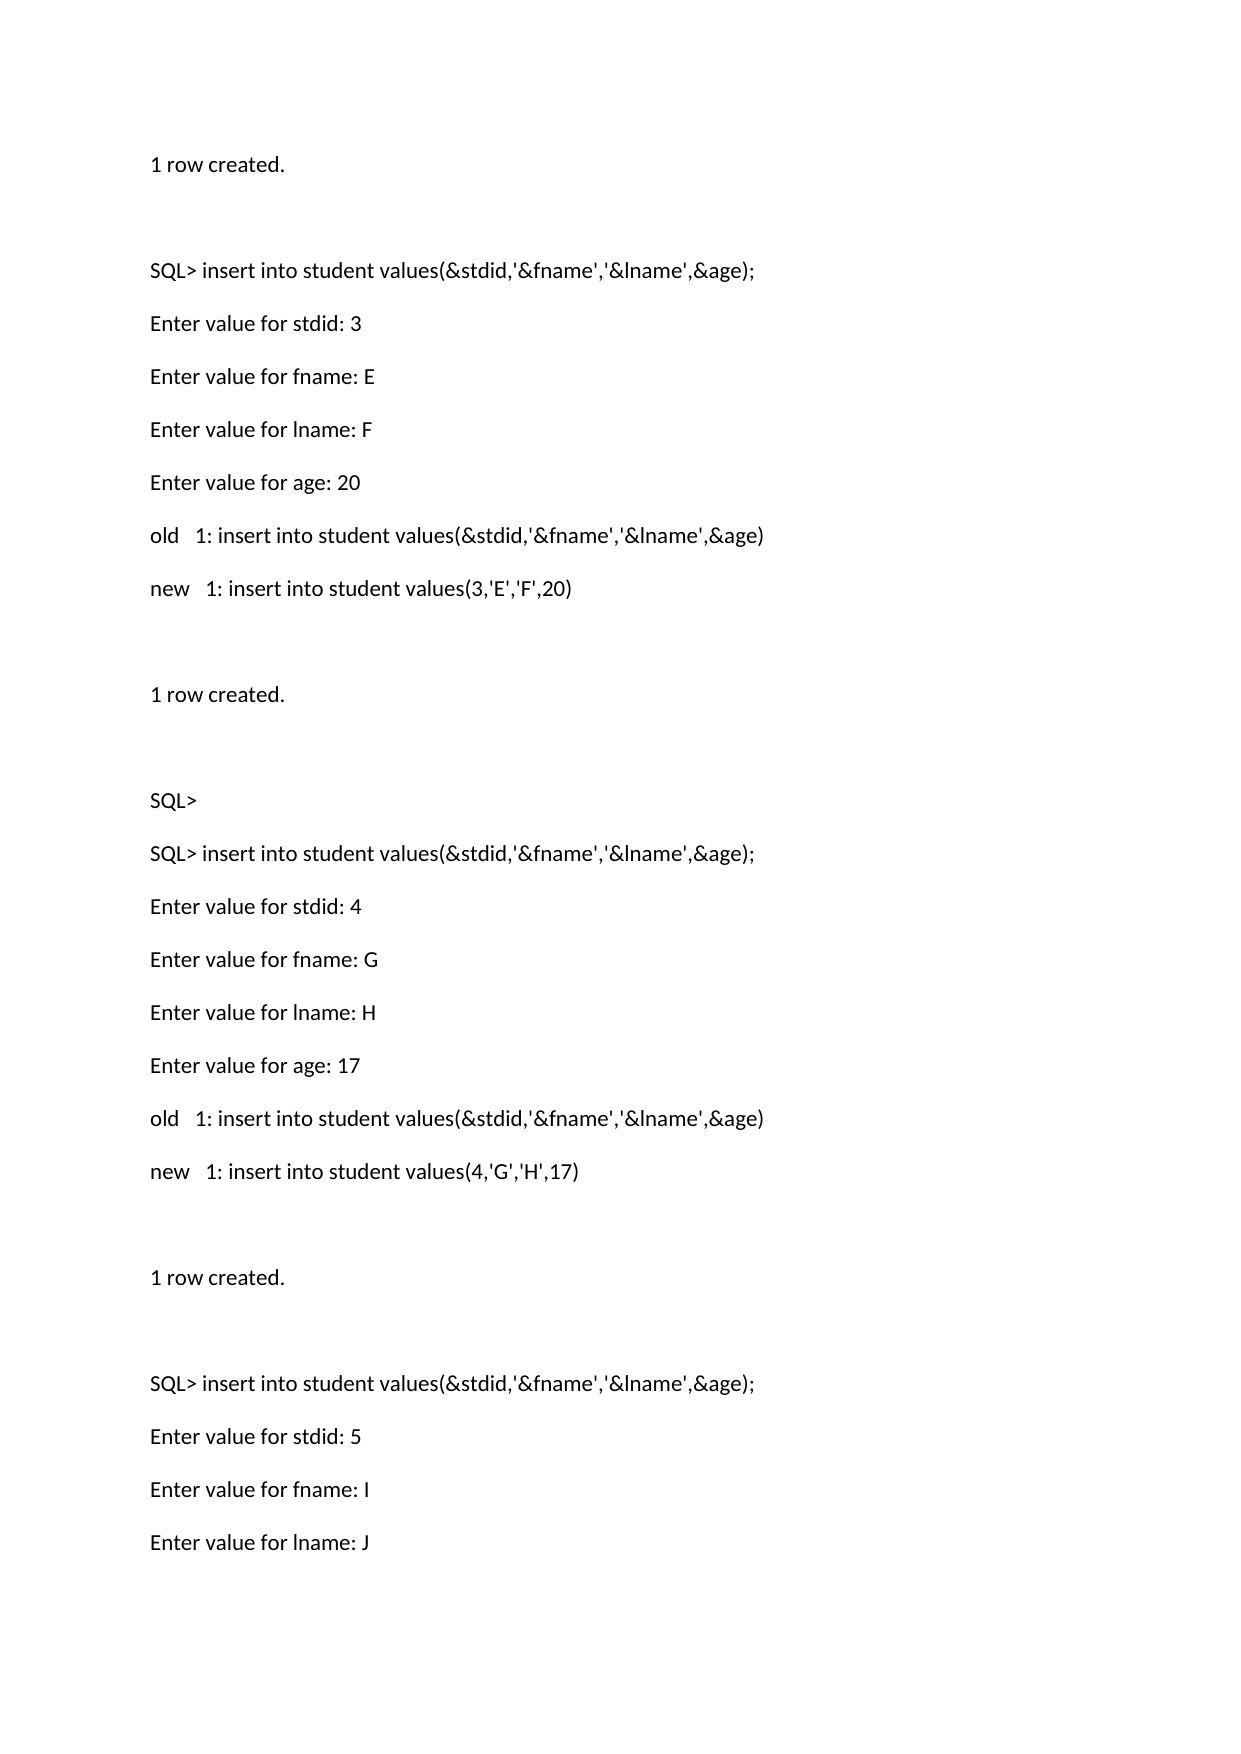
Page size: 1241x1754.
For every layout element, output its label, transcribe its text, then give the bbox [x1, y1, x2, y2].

text 1 row created. [150, 680, 1090, 708]
text 1 row created. [150, 1263, 1090, 1291]
text Enter value for lname: J [150, 1528, 1090, 1557]
text Enter value for age: 17 [150, 1051, 1090, 1079]
text Enter value for stdid: 3 [150, 309, 1090, 337]
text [150, 1369, 1090, 1397]
text new 1: insert into student values(3,'E','F',20) [150, 574, 1090, 602]
text Enter value for fname: I [150, 1476, 1090, 1503]
text Enter value for stdid: 4 [150, 892, 1090, 920]
text Enter value for fname: E [150, 362, 1090, 390]
text 1 row created. [150, 150, 1090, 178]
text SQL> insert into student values(&stdid,'&fname','&lname',&age); [150, 256, 1090, 284]
text SQL> [150, 786, 1090, 814]
text old 1: insert into student values(&stdid,'&fname','&lname',&age) [150, 521, 1090, 549]
text Enter value for age: 20 [150, 468, 1090, 496]
text Enter value for fname: G [150, 945, 1090, 973]
text Enter value for stdid: 5 [150, 1422, 1090, 1451]
text Enter value for lname: H [150, 998, 1090, 1026]
text Enter value for lname: F [150, 415, 1090, 443]
text new 1: insert into student values(4,'G','H',17) [150, 1157, 1090, 1185]
text old 1: insert into student values(&stdid,'&fname','&lname',&age) [150, 1104, 1090, 1132]
text SQL> insert into student values(&stdid,'&fname','&lname',&age); [150, 839, 1090, 867]
